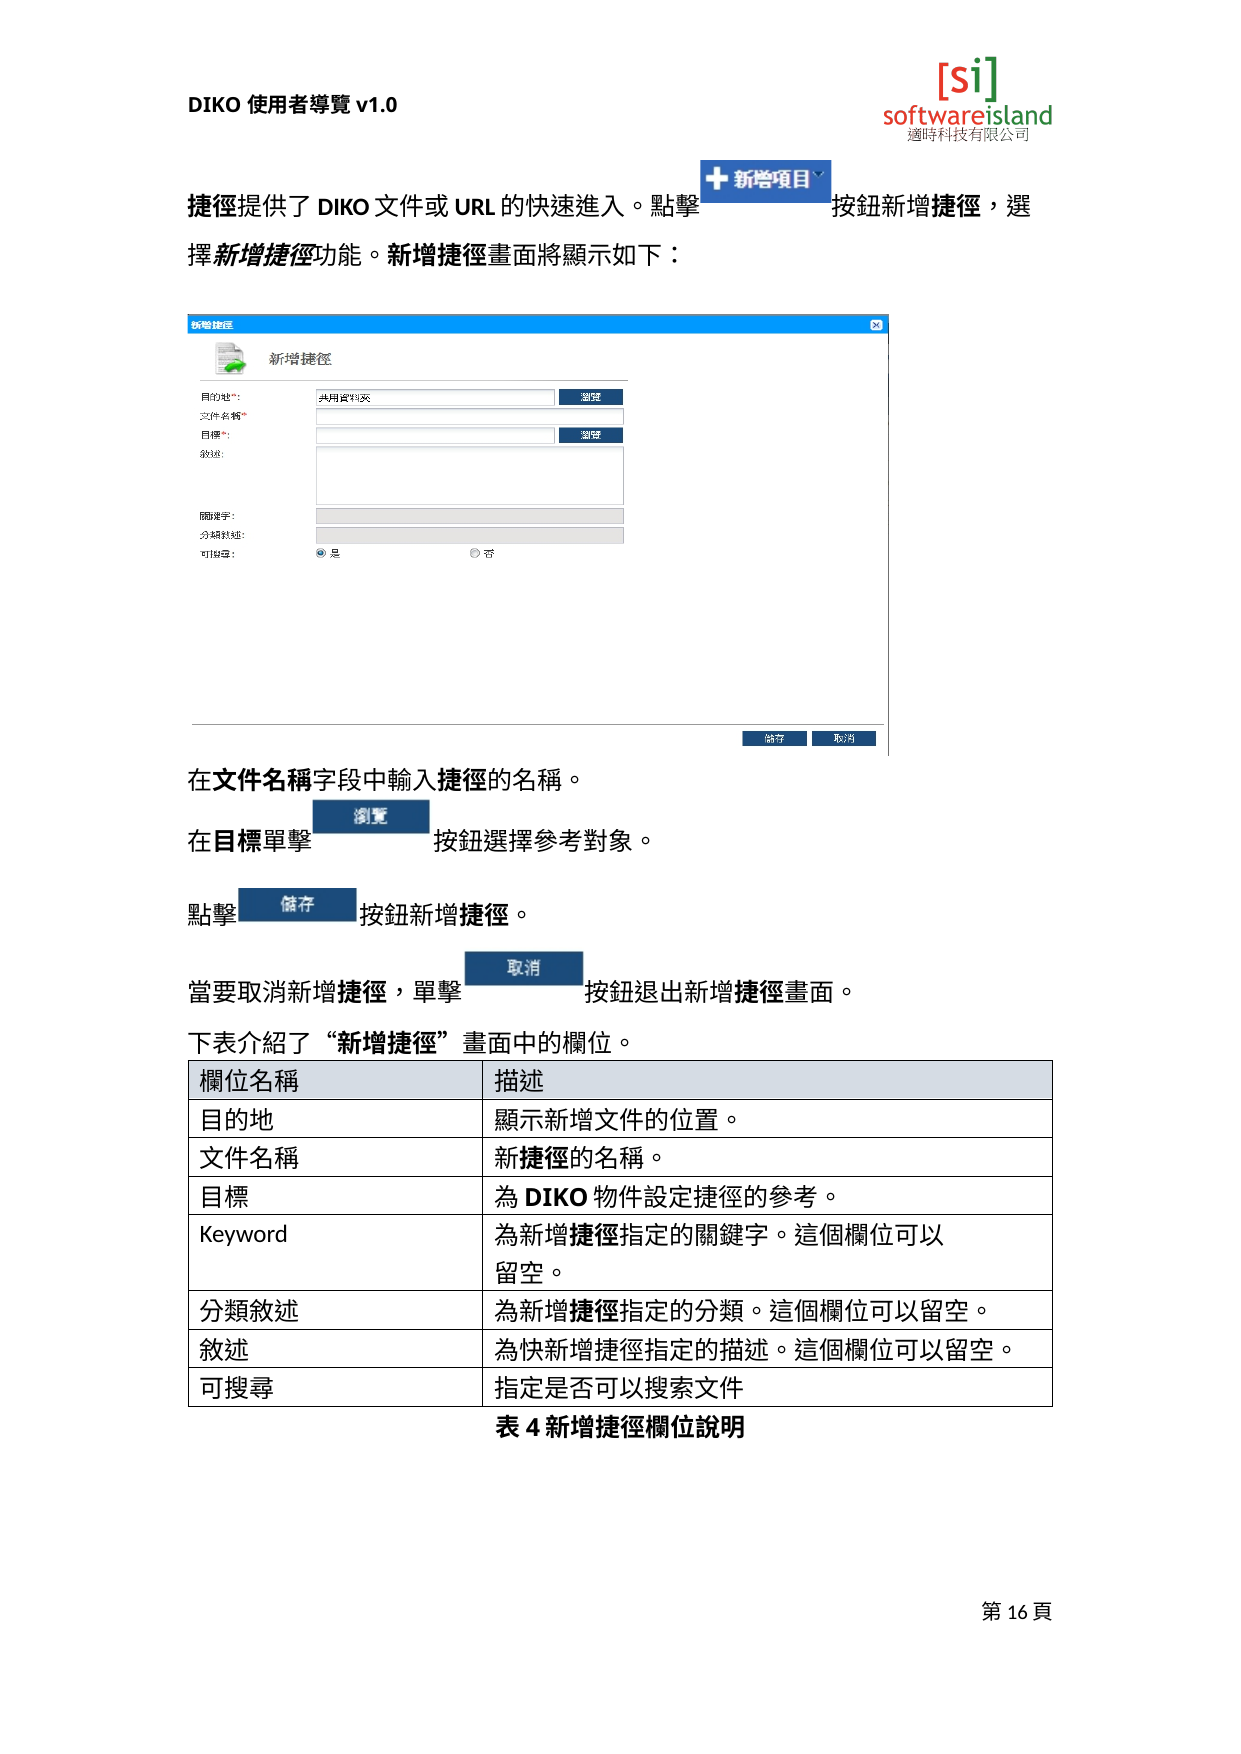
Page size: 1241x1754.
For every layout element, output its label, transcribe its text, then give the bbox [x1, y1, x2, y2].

table_header 描述 [483, 1061, 1052, 1098]
table_cell 為DIKO物件設定捷徑的參考。 [483, 1177, 1052, 1214]
text 捷徑提供了DIKO文件或URL的快速進入。點擊按鈕新增捷徑，選擇新增捷徑功能。新增捷徑畫面將顯示如下： [187, 160, 1053, 272]
picture [883, 51, 1053, 142]
table_cell 顯示新增文件的位置。 [483, 1100, 1052, 1137]
text 下表介紹了“新增捷徑”畫面中的欄位。 [187, 1022, 1053, 1060]
table_cell 為新增捷徑指定的分類。這個欄位可以留空。 [483, 1291, 1052, 1329]
table_cell 可搜尋 [189, 1368, 482, 1406]
table_cell 文件名稱 [189, 1138, 482, 1176]
table_cell 為快新增捷徑指定的描述。這個欄位可以留空。 [483, 1330, 1052, 1367]
text 當要取消新增捷徑，單擊按鈕退出新增捷徑畫面。 [187, 947, 1053, 1022]
text 點擊按鈕新增捷徑。 [187, 872, 1053, 947]
picture [700, 160, 832, 203]
table_cell 敘述 [189, 1330, 482, 1367]
table_cell 指定是否可以搜索文件 [483, 1368, 1052, 1406]
text 在目標單擊按鈕選擇參考對象。 [187, 797, 1053, 872]
picture [187, 314, 889, 756]
table_cell 分類敘述 [189, 1291, 482, 1329]
text 表4新增捷徑欄位說明 [187, 1407, 1053, 1444]
table_cell Keyword [189, 1215, 482, 1290]
picture [462, 947, 585, 989]
table_cell 目的地 [189, 1100, 482, 1137]
picture [237, 888, 360, 925]
table_cell 新捷徑的名稱。 [483, 1138, 1052, 1176]
table_header 欄位名稱 [189, 1061, 482, 1098]
text 在文件名稱字段中輸入捷徑的名稱。 [187, 760, 1053, 797]
table_cell 目標 [189, 1177, 482, 1214]
picture [312, 797, 433, 837]
table_cell 為新增捷徑指定的關鍵字。這個欄位可以 留空。 [483, 1215, 1052, 1290]
